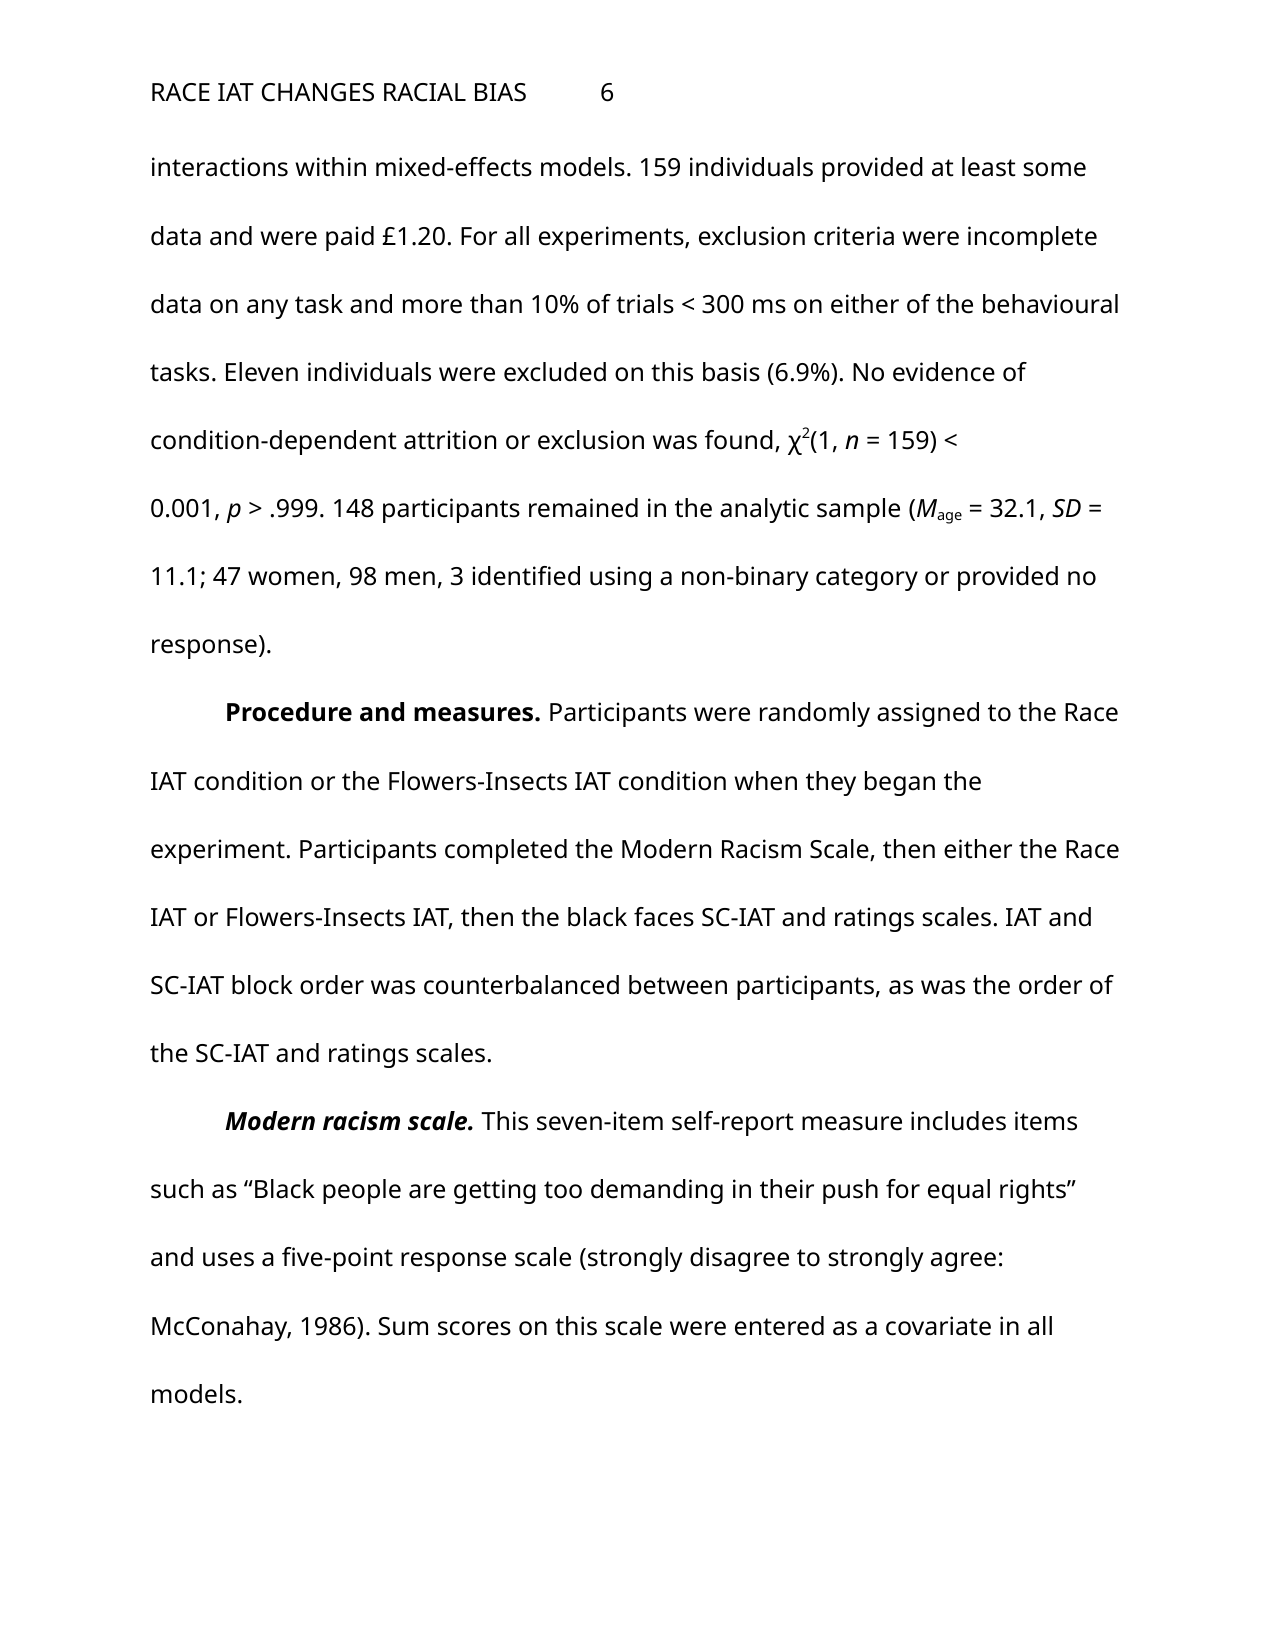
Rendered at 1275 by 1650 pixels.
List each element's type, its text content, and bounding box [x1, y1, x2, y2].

text Modern racism scale. This seven-item self-report measure includes items such as “Black people are getting too demanding in their push for equal rights” and uses a five-point response scale (strongly disagree to strongly agree: McConahay, 1986). Sum scores on this scale were entered as a covariate in all models. [150, 1104, 1125, 1410]
text Procedure and measures. Participants were randomly assigned to the Race IAT condition or the Flowers-Insects IAT condition when they began the experiment. Participants completed the Modern Racism Scale, then either the Race IAT or Flowers-Insects IAT, then the black faces SC-IAT and ratings scales. IAT and SC-IAT block order was counterbalanced between participants, as was the order of the SC-IAT and ratings scales. [150, 695, 1125, 1070]
